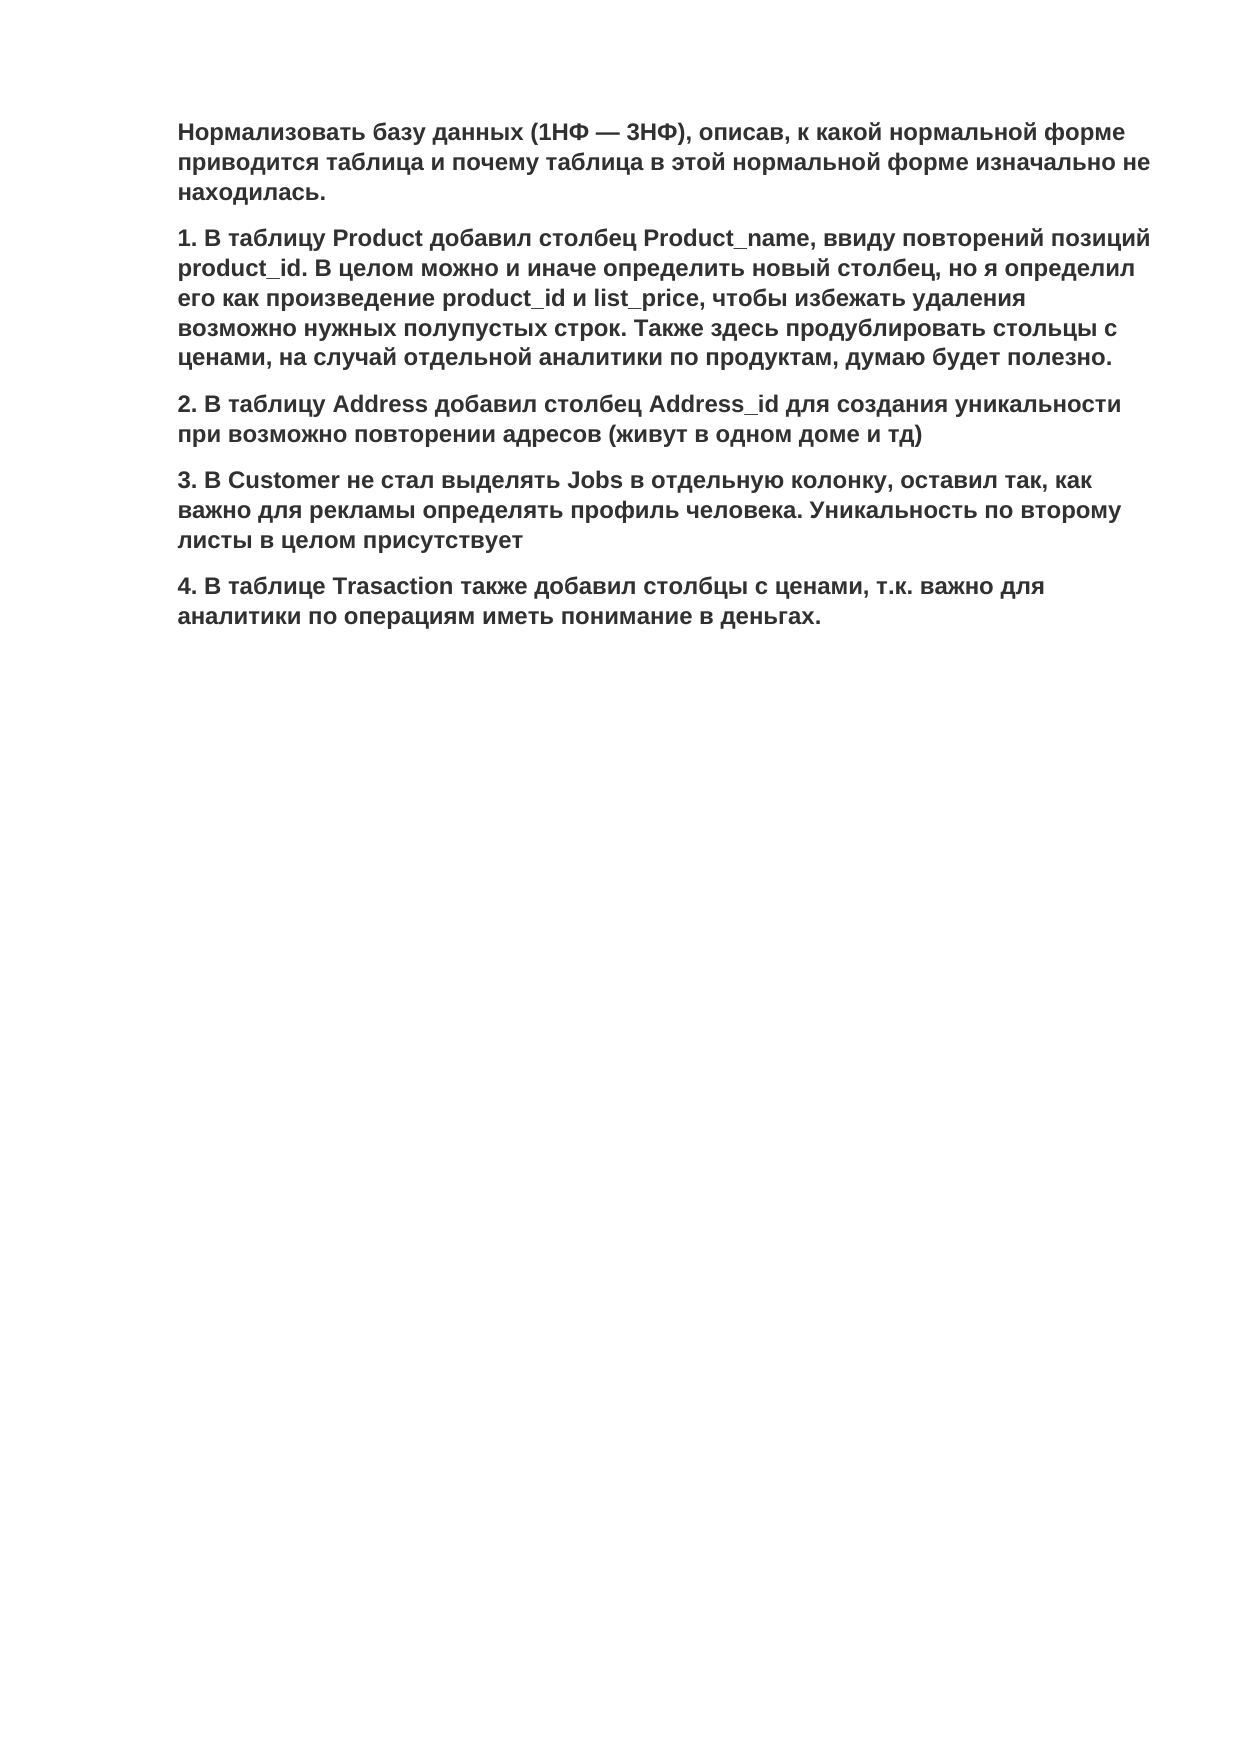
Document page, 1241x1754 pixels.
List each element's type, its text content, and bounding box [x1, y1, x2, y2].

text 1. В таблицу Product добавил столбец Product_name, ввиду повторений позиций product_id. В целом можно и иначе определить новый столбец, но я определил его как произведение product_id и list_price, чтобы избежать удаления возможно нужных полупустых строк. Также здесь продублировать стольцы с ценами, на случай отдельной аналитики по продуктам, думаю будет полезно. [177, 224, 1152, 371]
text 2. В таблицу Address добавил столбец Address_id для создания уникальности при возможно повторении адресов (живут в одном доме и тд) [177, 390, 1152, 447]
text Нормализовать базу данных (1НФ — 3НФ), описав, к какой нормальной форме приводится таблица и почему таблица в этой нормальной форме изначально не находилась. [177, 118, 1152, 205]
text 3. В Customer не стал выделять Jobs в отдельную колонку, оставил так, как важно для рекламы определять профиль человека. Уникальность по второму листы в целом присутствует [177, 466, 1152, 553]
text 4. В таблице Trasaction также добавил столбцы с ценами, т.к. важно для аналитики по операциям иметь понимание в деньгах. [177, 572, 1152, 629]
